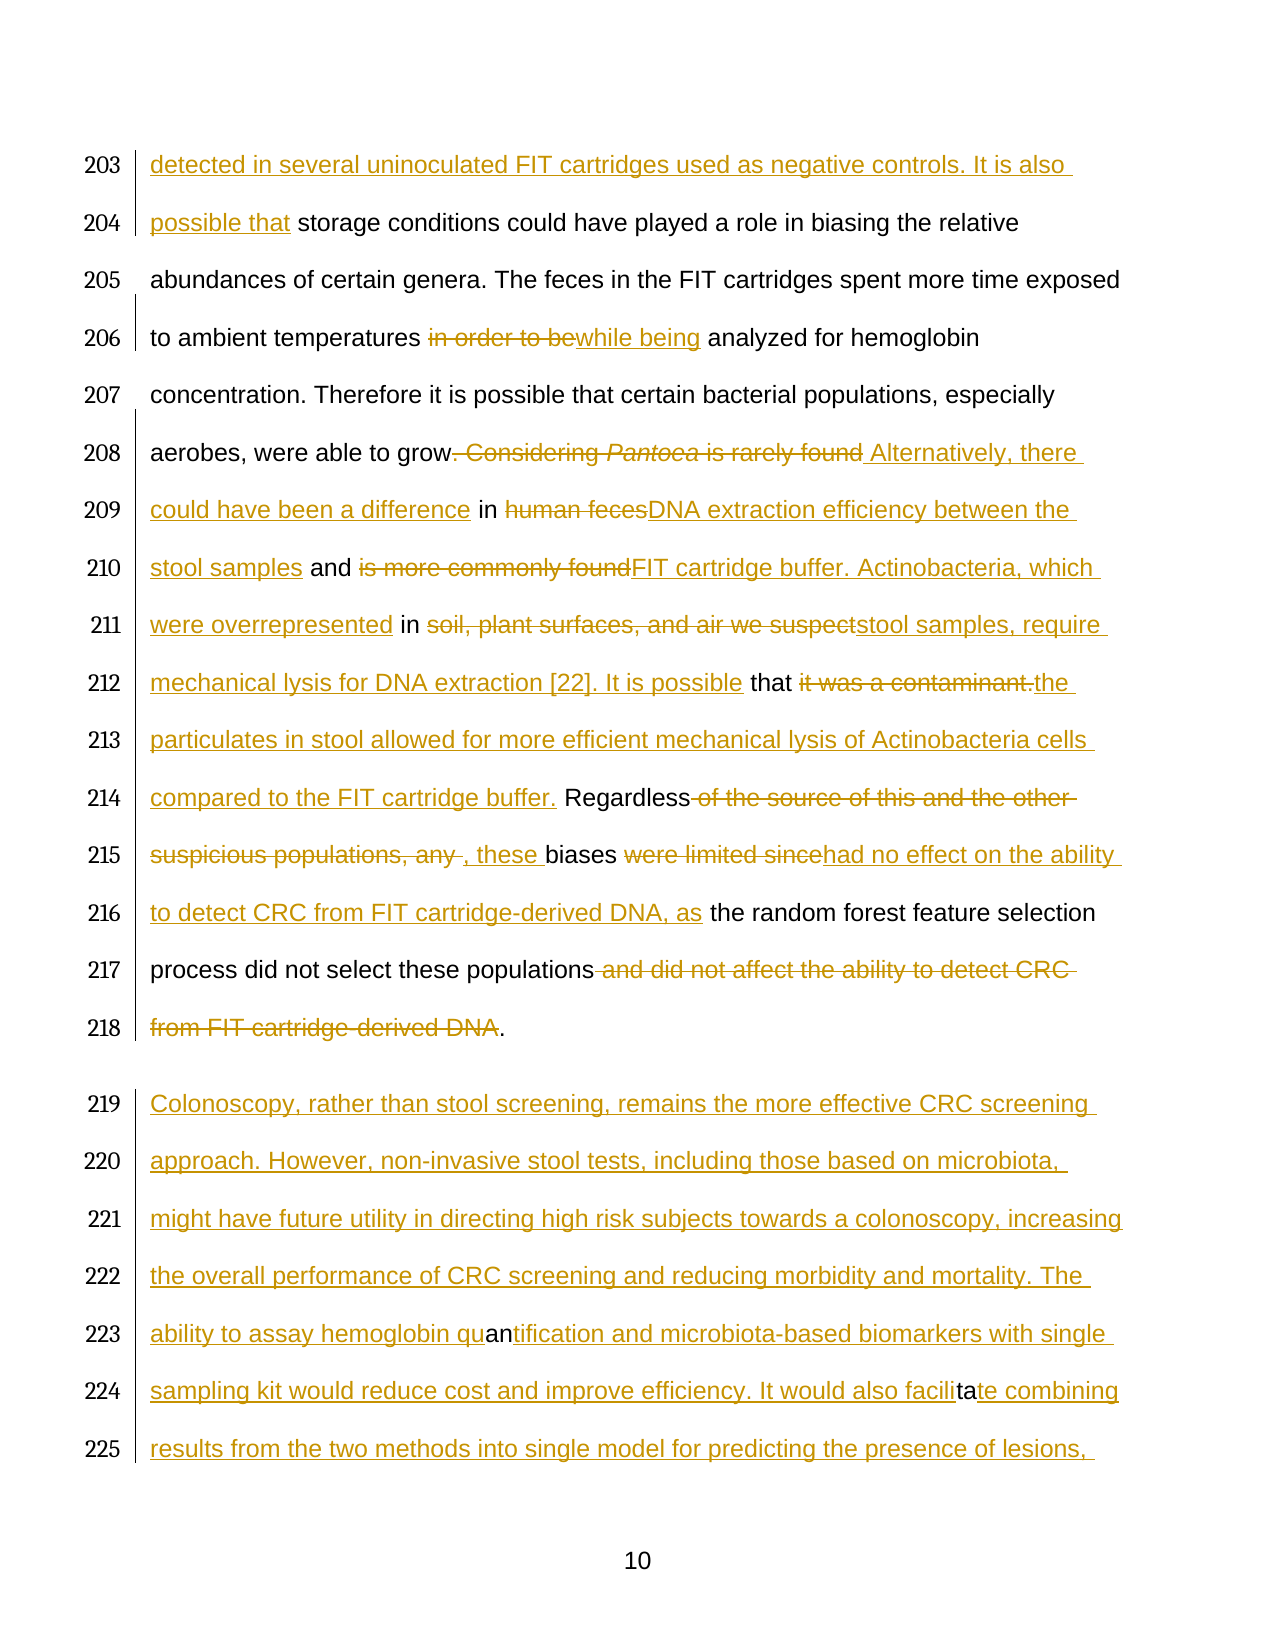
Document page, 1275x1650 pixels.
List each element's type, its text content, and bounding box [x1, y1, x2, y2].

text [150, 150, 1125, 1041]
text anta [11]r [150, 1089, 1125, 1462]
